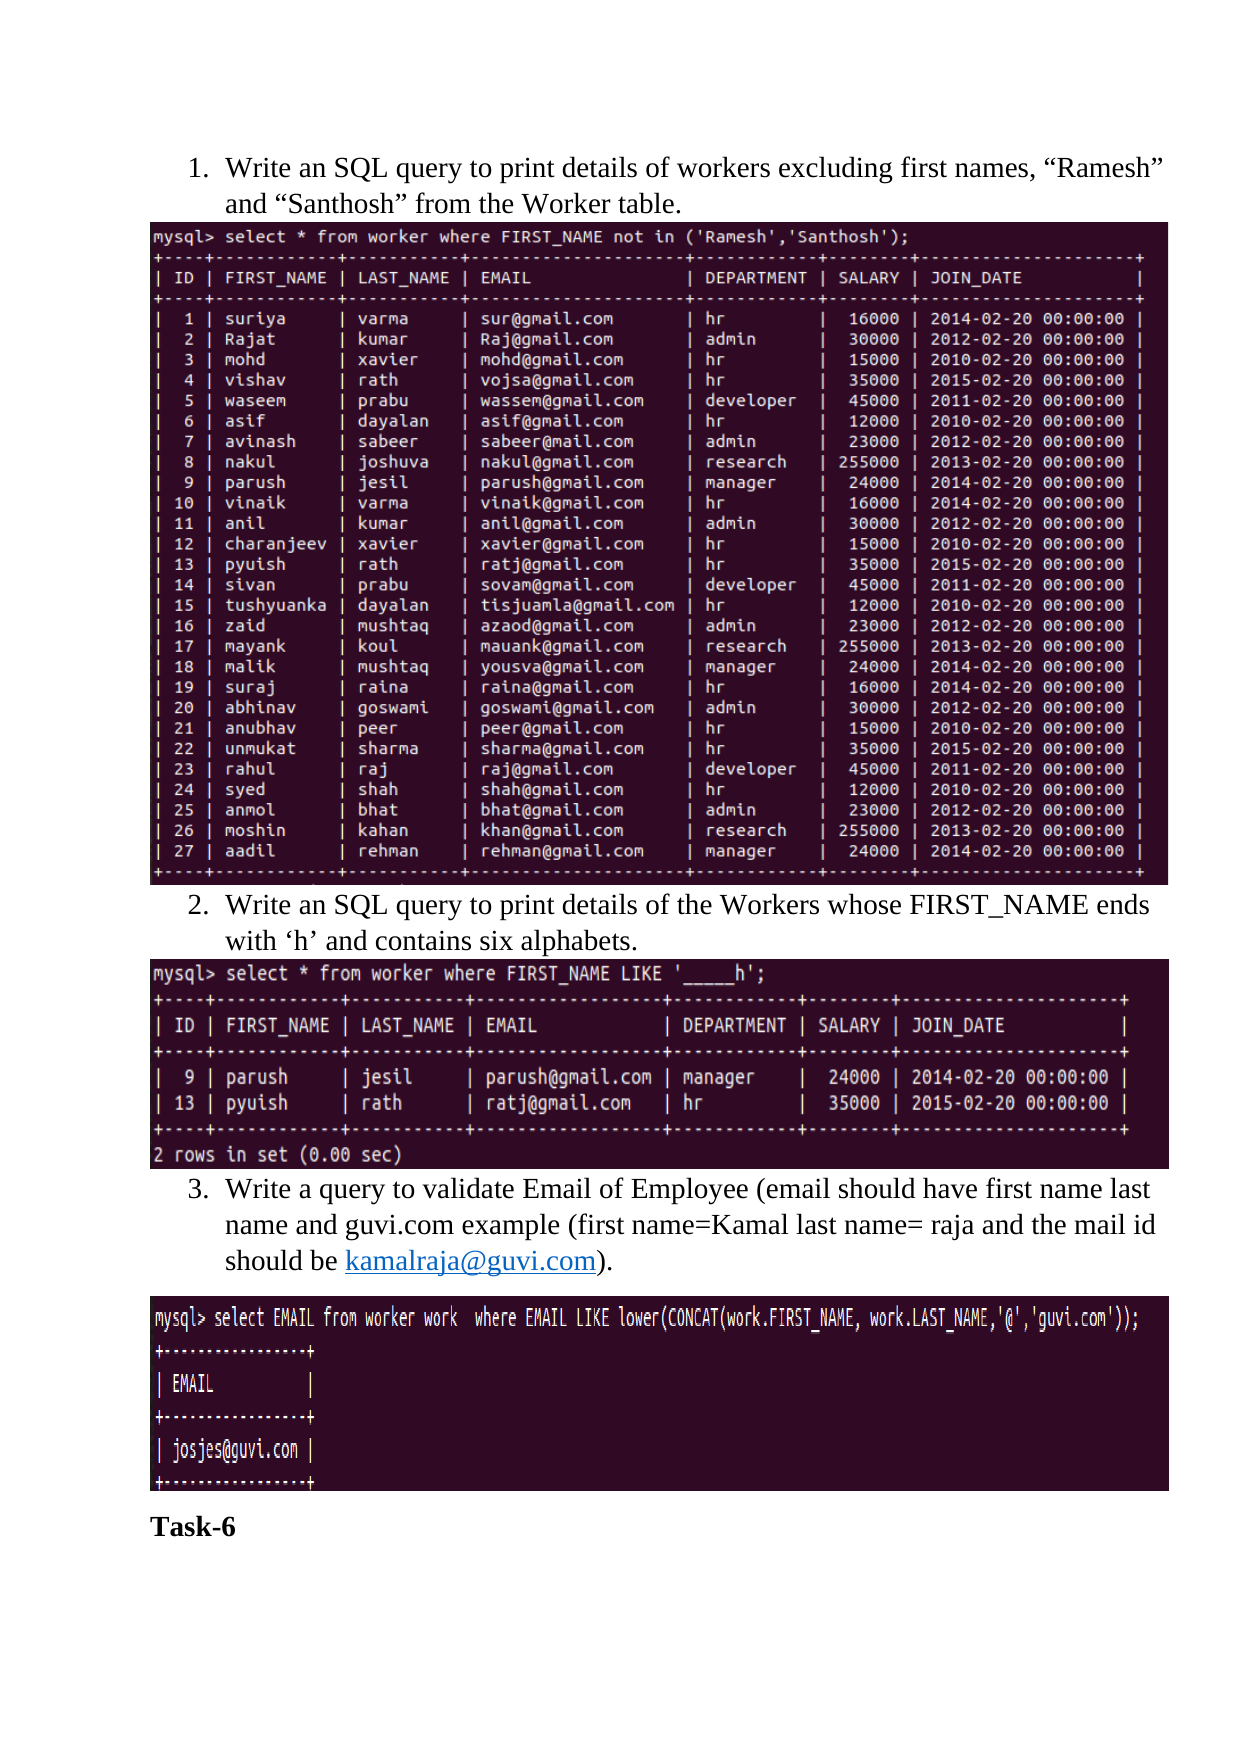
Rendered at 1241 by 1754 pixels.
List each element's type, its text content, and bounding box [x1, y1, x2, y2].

list Write an SQL query to print details of the Workers whose FIRST_NAME ends with ‘h’ and contains six alphabets. [187, 887, 1168, 957]
picture [150, 959, 1169, 1169]
list Write a query to validate Email of Employee (email should have first name last name and guvi.com example (first name=Kamal last name= raja and the mail id should be kamalraja@guvi.com). [187, 1171, 1168, 1277]
list Write an SQL query to print details of workers excluding first names, “Ramesh” and “Santhosh” from the Worker table. [187, 150, 1168, 220]
text Task-6 [150, 1509, 1168, 1543]
picture [150, 1296, 1169, 1491]
picture [150, 222, 1169, 885]
